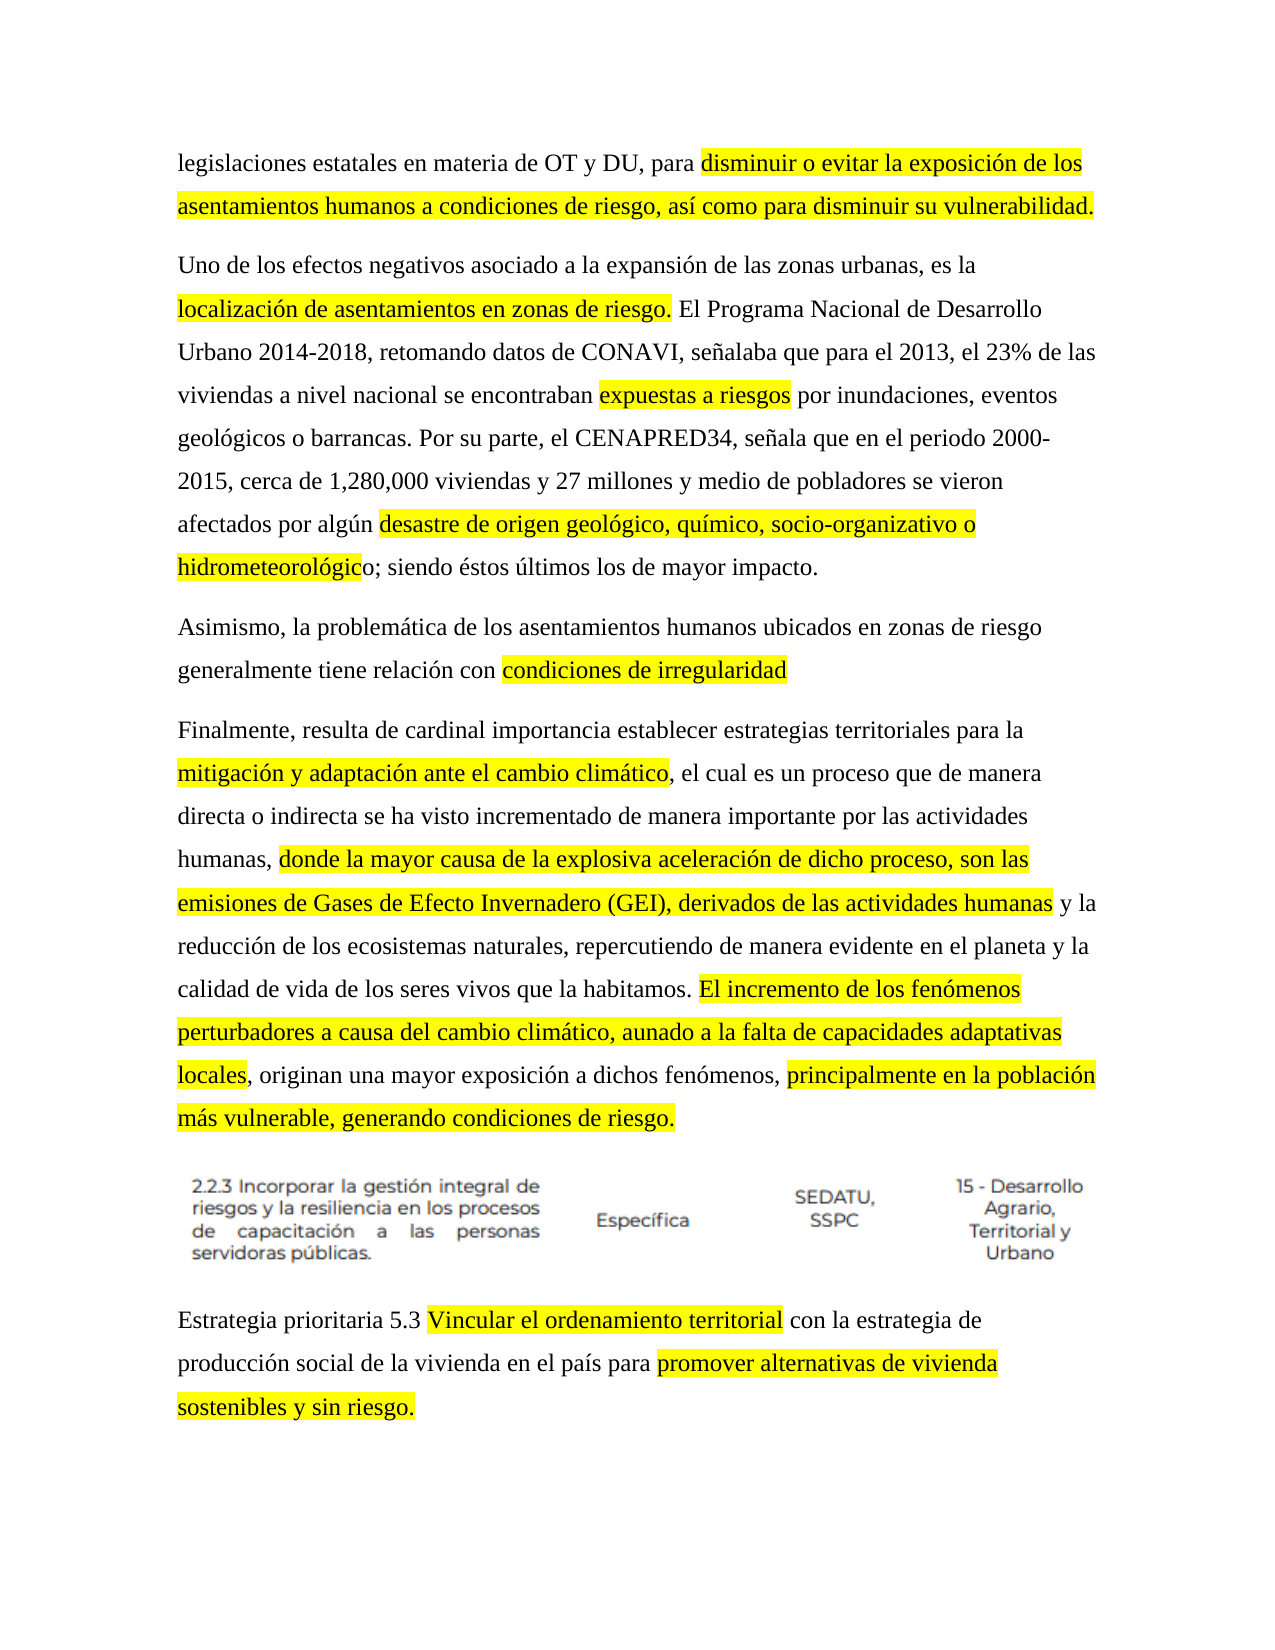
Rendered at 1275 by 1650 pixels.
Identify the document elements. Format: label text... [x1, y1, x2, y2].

picture [177, 1163, 1098, 1275]
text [177, 148, 1098, 219]
text Finalmente, resulta de cardinal importancia establecer estrategias territoriales para la mitigación y adaptación ante el cambio climático, el cual es un proceso que de manera directa o indirecta se ha visto incrementado de manera importante por las actividades humanas, donde la mayor causa de la explosiva aceleración de dicho proceso, son las emisiones de Gases de Efecto Invernadero (GEI), derivados de las actividades humanas y la reducción de los ecosistemas naturales, repercutiendo de manera evidente en el planeta y la calidad de vida de los seres vivos que la habitamos. El incremento de los fenómenos perturbadores a causa del cambio climático, aunado a la falta de capacidades adaptativas locales, originan una mayor exposición a dichos fenómenos, principalmente en la población más vulnerable, generando condiciones de riesgo. [177, 715, 1098, 1132]
text Asimismo, la problemática de los asentamientos humanos ubicados en zonas de riesgo generalmente tiene relación con condiciones de irregularidad [177, 612, 1098, 684]
text Estrategia prioritaria 5.3 Vincular el ordenamiento territorial con la estrategia de producción social de la vivienda en el país para promover alternativas de vivienda sostenibles y sin riesgo. [177, 1305, 1098, 1420]
text Uno de los efectos negativos asociado a la expansión de las zonas urbanas, es la localización de asentamientos en zonas de riesgo. El Programa Nacional de Desarrollo Urbano 2014-2018, retomando datos de CONAVI, señalaba que para el 2013, el 23% de las viviendas a nivel nacional se encontraban expuestas a riesgos por inundaciones, eventos geológicos o barrancas. Por su parte, el CENAPRED34, señala que en el periodo 2000-2015, cerca de 1,280,000 viviendas y 27 millones y medio de pobladores se vieron afectados por algún desastre de origen geológico, químico, socio-organizativo o hidrometeorológico; siendo éstos últimos los de mayor impacto. [177, 251, 1098, 581]
